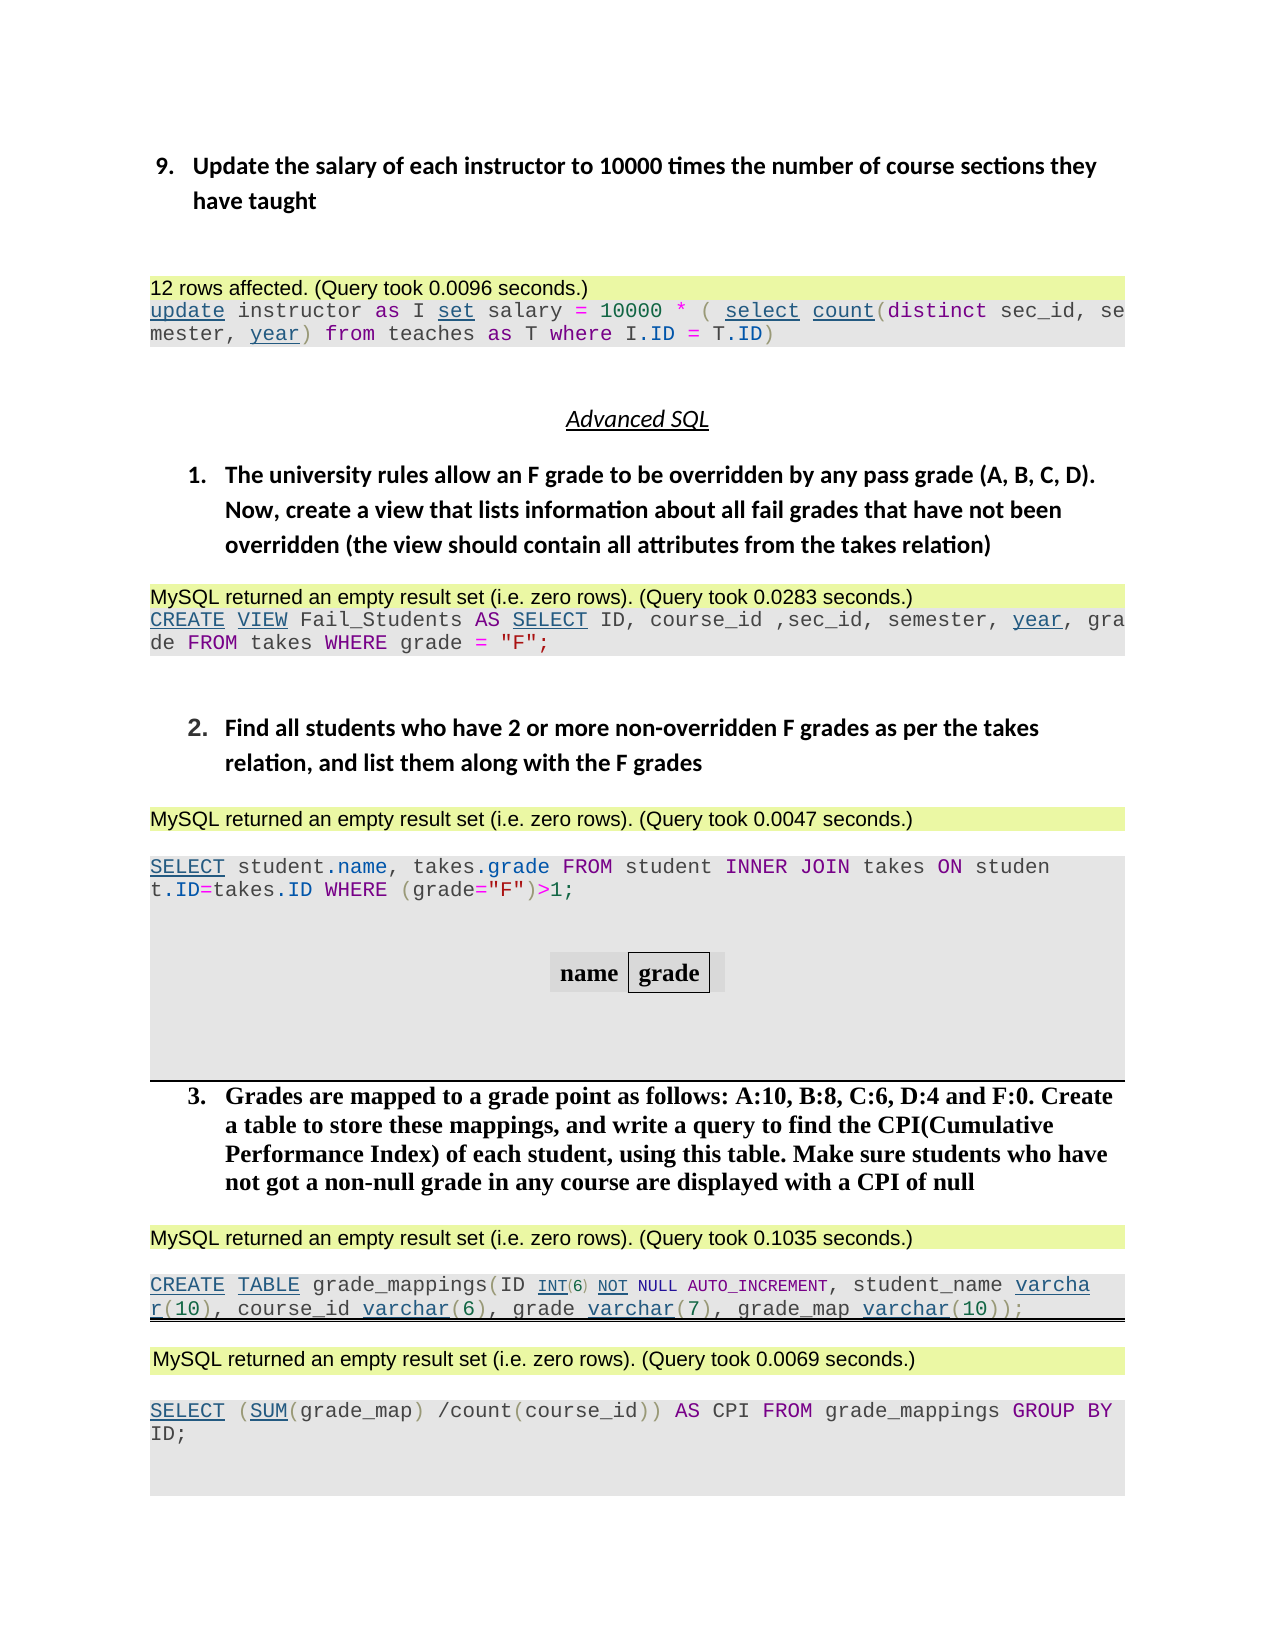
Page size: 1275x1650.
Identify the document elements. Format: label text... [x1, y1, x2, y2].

text 12 rows affected. (Query took 0.0096 seconds.) [150, 276, 1125, 300]
list The university rules allow an F grade to be overridden by any pass grade (A, B, C, D). Now, create a view that lists information about all fail grades that have not been overridden (the view should contain all attributes from the takes relation) [187, 459, 1125, 559]
text CREATE VIEW Fail_Students AS SELECT ID, course_id ,sec_id, semester, year, grade FROM takes WHERE grade = "F"; [150, 608, 1125, 656]
list Update the salary of each instructor to 10000 times the number of course sections they have taught [155, 150, 1125, 216]
list Grades are mapped to a grade point as follows: A:10, B:8, C:6, D:4 and F:0. Create a table to store these mappings, and write a query to find the CPI(Cumulative Performance Index) of each student, using this table. Make sure students who have not got a non-null grade in any course are displayed with a CPI of null [187, 1082, 1125, 1196]
text CREATE TABLE grade_mappings(ID INT(6) NOT NULL AUTO_INCREMENT, student_name varchar(10), course_id varchar(6), grade varchar(7), grade_map varchar(10)); [150, 1274, 1125, 1318]
table_header name [550, 952, 628, 992]
text MySQL returned an empty result set (i.e. zero rows). (Query took 0.1035 seconds.) [150, 1225, 1125, 1249]
table_header grade [629, 953, 709, 992]
text Advanced SQL [150, 403, 1125, 433]
text MySQL returned an empty result set (i.e. zero rows). (Query took 0.0283 seconds.) [150, 584, 1125, 608]
list Find all students who have 2 or more non-overridden F grades as per the takes relation, and list them along with the F grades [187, 712, 1125, 777]
text update instructor as I set salary = 10000 * ( select count(distinct sec_id, semester, year) from teaches as T where I.ID = T.ID) [150, 300, 1125, 347]
text MySQL returned an empty result set (i.e. zero rows). (Query took 0.0047 seconds.) [150, 807, 1125, 831]
table_header [710, 952, 725, 992]
text MySQL returned an empty result set (i.e. zero rows). (Query took 0.0069 seconds.) [150, 1347, 1125, 1375]
text SELECT (SUM(grade_map) /count(course_id)) AS CPI FROM grade_mappings GROUP BY ID; [150, 1400, 1125, 1447]
text SELECT student.name, takes.grade FROM student INNER JOIN takes ON student.ID=takes.ID WHERE (grade="F")>1; [150, 856, 1125, 903]
